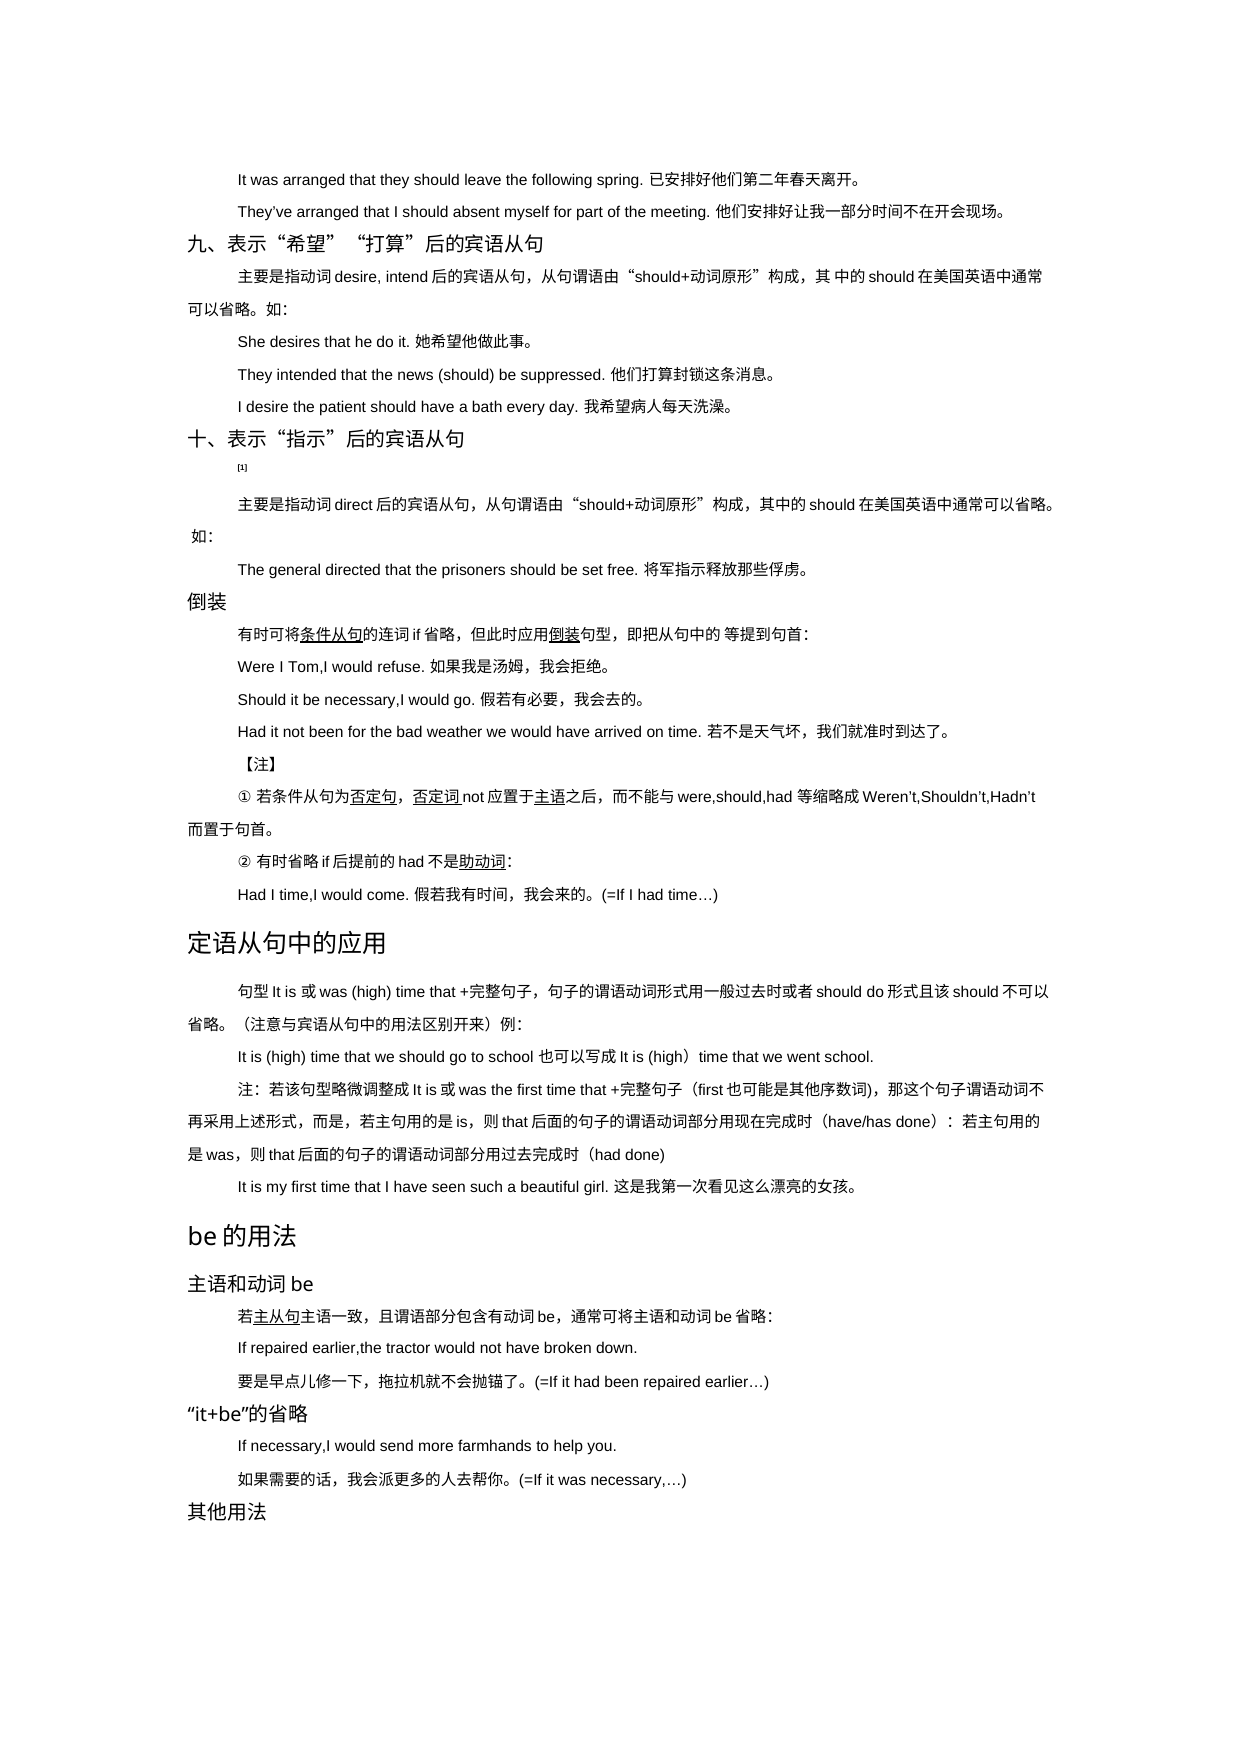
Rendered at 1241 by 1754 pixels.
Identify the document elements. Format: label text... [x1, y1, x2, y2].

text be的用法 [187, 1202, 1053, 1267]
text 如果需要的话，我会派更多的人去帮你。(=If it was necessary,…) [187, 1462, 1053, 1494]
text 【注】 [187, 747, 1053, 779]
text I desire the patient should have a bath every day. 我希望病人每天洗澡。 [187, 389, 1053, 422]
text She desires that he do it. 她希望他做此事。 [187, 324, 1053, 357]
text Should it be necessary,I would go. 假若有必要，我会去的。 [187, 682, 1053, 714]
text 主要是指动词desire, intend后的宾语从句，从句谓语由“should+动词原形”构成，其 中的should在美国英语中通常可以省略。如： [187, 259, 1053, 324]
text Were I Tom,I would refuse. 如果我是汤姆，我会拒绝。 [187, 649, 1053, 682]
text It was arranged that they should leave the following spring. 已安排好他们第二年春天离开。 [187, 162, 1053, 194]
text 定语从句中的应用 [187, 909, 1053, 974]
text 十、表示“指示”后的宾语从句 [187, 422, 1053, 454]
text 若主从句主语一致，且谓语部分包含有动词be，通常可将主语和动词be省略： [187, 1299, 1053, 1332]
text 倒装 [187, 584, 1053, 617]
text “it+be”的省略 [187, 1397, 1053, 1429]
text 注：若该句型略微调整成It is或was the first time that +完整句子（first也可能是其他序数词)，那这个句子谓语动词不再采用上述形式，而是，若主句用的是is，则that后面的句子的谓语动词部分用现在完成时（have/has done）：若主句用的是was，则that后面的句子的谓语动词部分用过去完成时（had done) [187, 1072, 1053, 1169]
text 其他用法 [187, 1494, 1053, 1527]
text Had it not been for the bad weather we would have arrived on time. 若不是天气坏，我们就准时到达了。 [187, 714, 1053, 747]
text They intended that the news (should) be suppressed. 他们打算封锁这条消息。 [187, 357, 1053, 389]
text 有时可将条件从句的连词if省略，但此时应用倒装句型，即把从句中的 等提到句首： [187, 617, 1053, 649]
text Had I time,I would come. 假若我有时间，我会来的。(=If I had time…) [187, 877, 1053, 909]
text It is (high) time that we should go to school 也可以写成It is (high）time that we went school. [187, 1039, 1053, 1072]
text ① 若条件从句为否定句，否定词not应置于主语之后，而不能与were,should,had 等缩略成Weren’t,Shouldn’t,Hadn’t而置于句首。 [187, 779, 1053, 844]
text ② 有时省略if后提前的had不是助动词： [187, 844, 1053, 877]
text It is my first time that I have seen such a beautiful girl. 这是我第一次看见这么漂亮的女孩。 [187, 1169, 1053, 1202]
text 句型It is 或was (high) time that +完整句子，句子的谓语动词形式用一般过去时或者should do形式且该should不可以省略。（注意与宾语从句中的用法区别开来）例： [187, 974, 1053, 1039]
text 九、表示“希望”“打算”后的宾语从句 [187, 227, 1053, 259]
text 主要是指动词direct后的宾语从句，从句谓语由“should+动词原形”构成，其中的should在美国英语中通常可以省略。 如： [187, 487, 1053, 552]
text 要是早点儿修一下，拖拉机就不会抛锚了。(=If it had been repaired earlier…) [187, 1364, 1053, 1397]
text If repaired earlier,the tractor would not have broken down. [187, 1332, 1053, 1364]
text If necessary,I would send more farmhands to help you. [187, 1429, 1053, 1462]
text They’ve arranged that I should absent myself for part of the meeting. 他们安排好让我一部分时间不在开会现场。 [187, 194, 1053, 227]
text [1] [187, 454, 1053, 487]
text The general directed that the prisoners should be set free. 将军指示释放那些俘虏。 [187, 552, 1053, 584]
text 主语和动词be [187, 1267, 1053, 1299]
